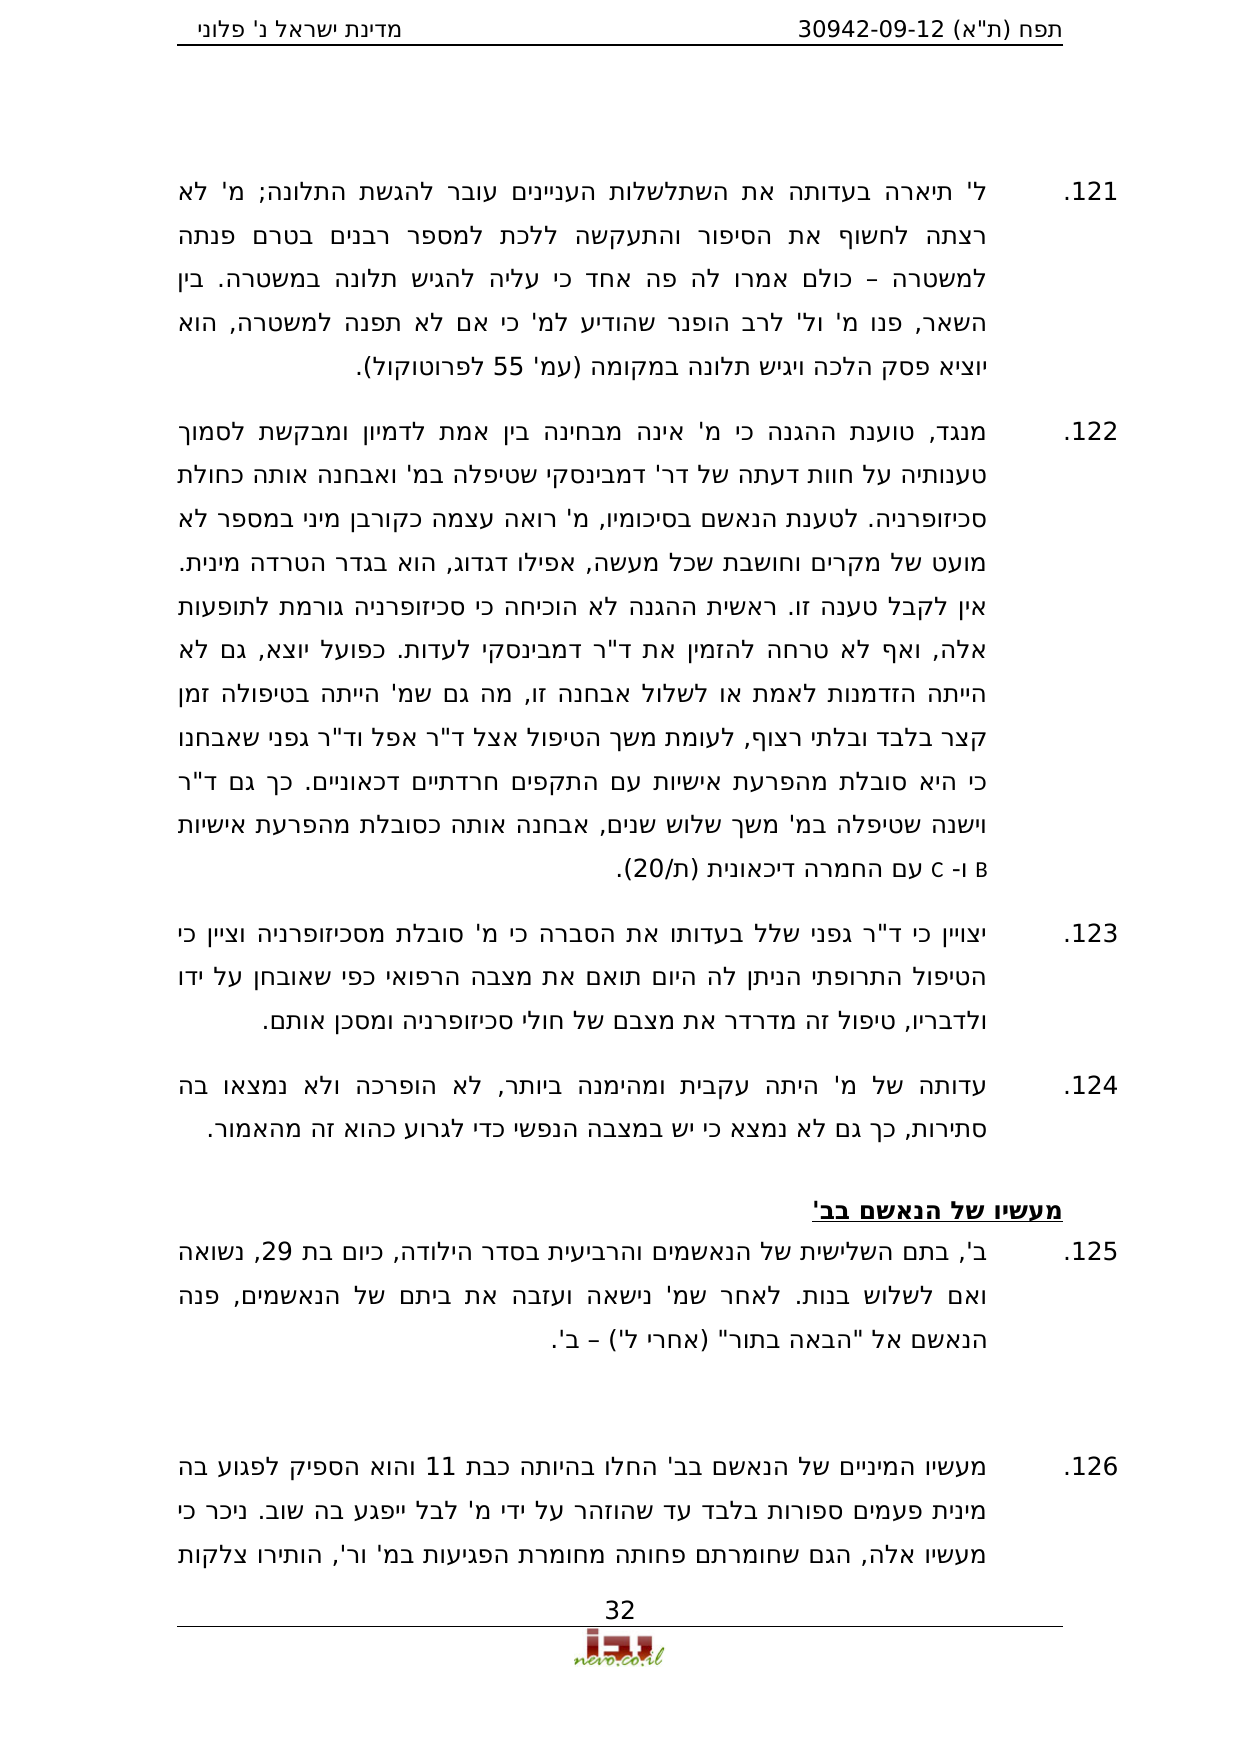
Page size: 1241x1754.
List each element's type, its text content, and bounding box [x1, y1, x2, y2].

picture [574, 1628, 666, 1667]
list ל' תיארה בעדותה את השתלשלות העניינים עובר להגשת התלונה; מ' לא רצתה לחשוף את הסיפור והתעקשה ללכת למספר רבנים בטרם פנתה למשטרה – כולם אמרו לה פה אחד כי עליה להגיש תלונה במשטרה. בין השאר, פנו מ' ול' לרב הופנר שהודיע למ' כי אם לא תפנה למשטרה, הוא יוציא פסק הלכה ויגיש תלונה במקומה (עמ' 55 לפרוטוקול). [177, 177, 1063, 381]
list יצויין כי ד"ר גפני שלל בעדותו את הסברה כי מ' סובלת מסכיזופרניה וציין כי הטיפול התרופתי הניתן לה היום תואם את מצבה הרפואי כפי שאובחן על ידו ולדבריו, טיפול זה מדרדר את מצבם של חולי סכיזופרניה ומסכן אותם. [177, 919, 1063, 1036]
list עדותה של מ' היתה עקבית ומהימנה ביותר, לא הופרכה ולא נמצאו בה סתירות, כך גם לא נמצא כי יש במצבה הנפשי כדי לגרוע כהוא זה מהאמור. [177, 1071, 1063, 1144]
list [177, 1452, 1063, 1569]
list ב', בתם השלישית של הנאשמים והרביעית בסדר הילודה, כיום בת 29, נשואה ואם לשלוש בנות. לאחר שמ' נישאה ועזבה את ביתם של הנאשמים, פנה הנאשם אל "הבאה בתור" (אחרי ל') – ב'. [177, 1238, 1063, 1354]
text מעשיו של הנאשם בב' [177, 1196, 1063, 1225]
list מנגד, טוענת ההגנה כי מ' אינה מבחינה בין אמת לדמיון ומבקשת לסמוך טענותיה על חוות דעתה של דר' דמבינסקי שטיפלה במ' ואבחנה אותה כחולת סכיזופרניה. לטענת הנאשם בסיכומיו, מ' רואה עצמה כקורבן מיני במספר לא מועט של מקרים וחושבת שכל מעשה, אפילו דגדוג, הוא בגדר הטרדה מינית. אין לקבל טענה זו. ראשית ההגנה לא הוכיחה כי סכיזופרניה גורמת לתופעות אלה, ואף לא טרחה להזמין את ד"ר דמבינסקי לעדות. כפועל יוצא, גם לא הייתה הזדמנות לאמת או לשלול אבחנה זו, מה גם שמ' הייתה בטיפולה זמן קצר בלבד ובלתי רצוף, לעומת משך הטיפול אצל ד"ר אפל וד"ר גפני שאבחנו כי היא סובלת מהפרעת אישיות עם התקפים חרדתיים דכאוניים. כך גם ד"ר וישנה שטיפלה במ' משך שלוש שנים, אבחנה אותה כסובלת מהפרעת אישיות B ו- C עם החמרה דיכאונית (ת/20). [177, 417, 1063, 883]
